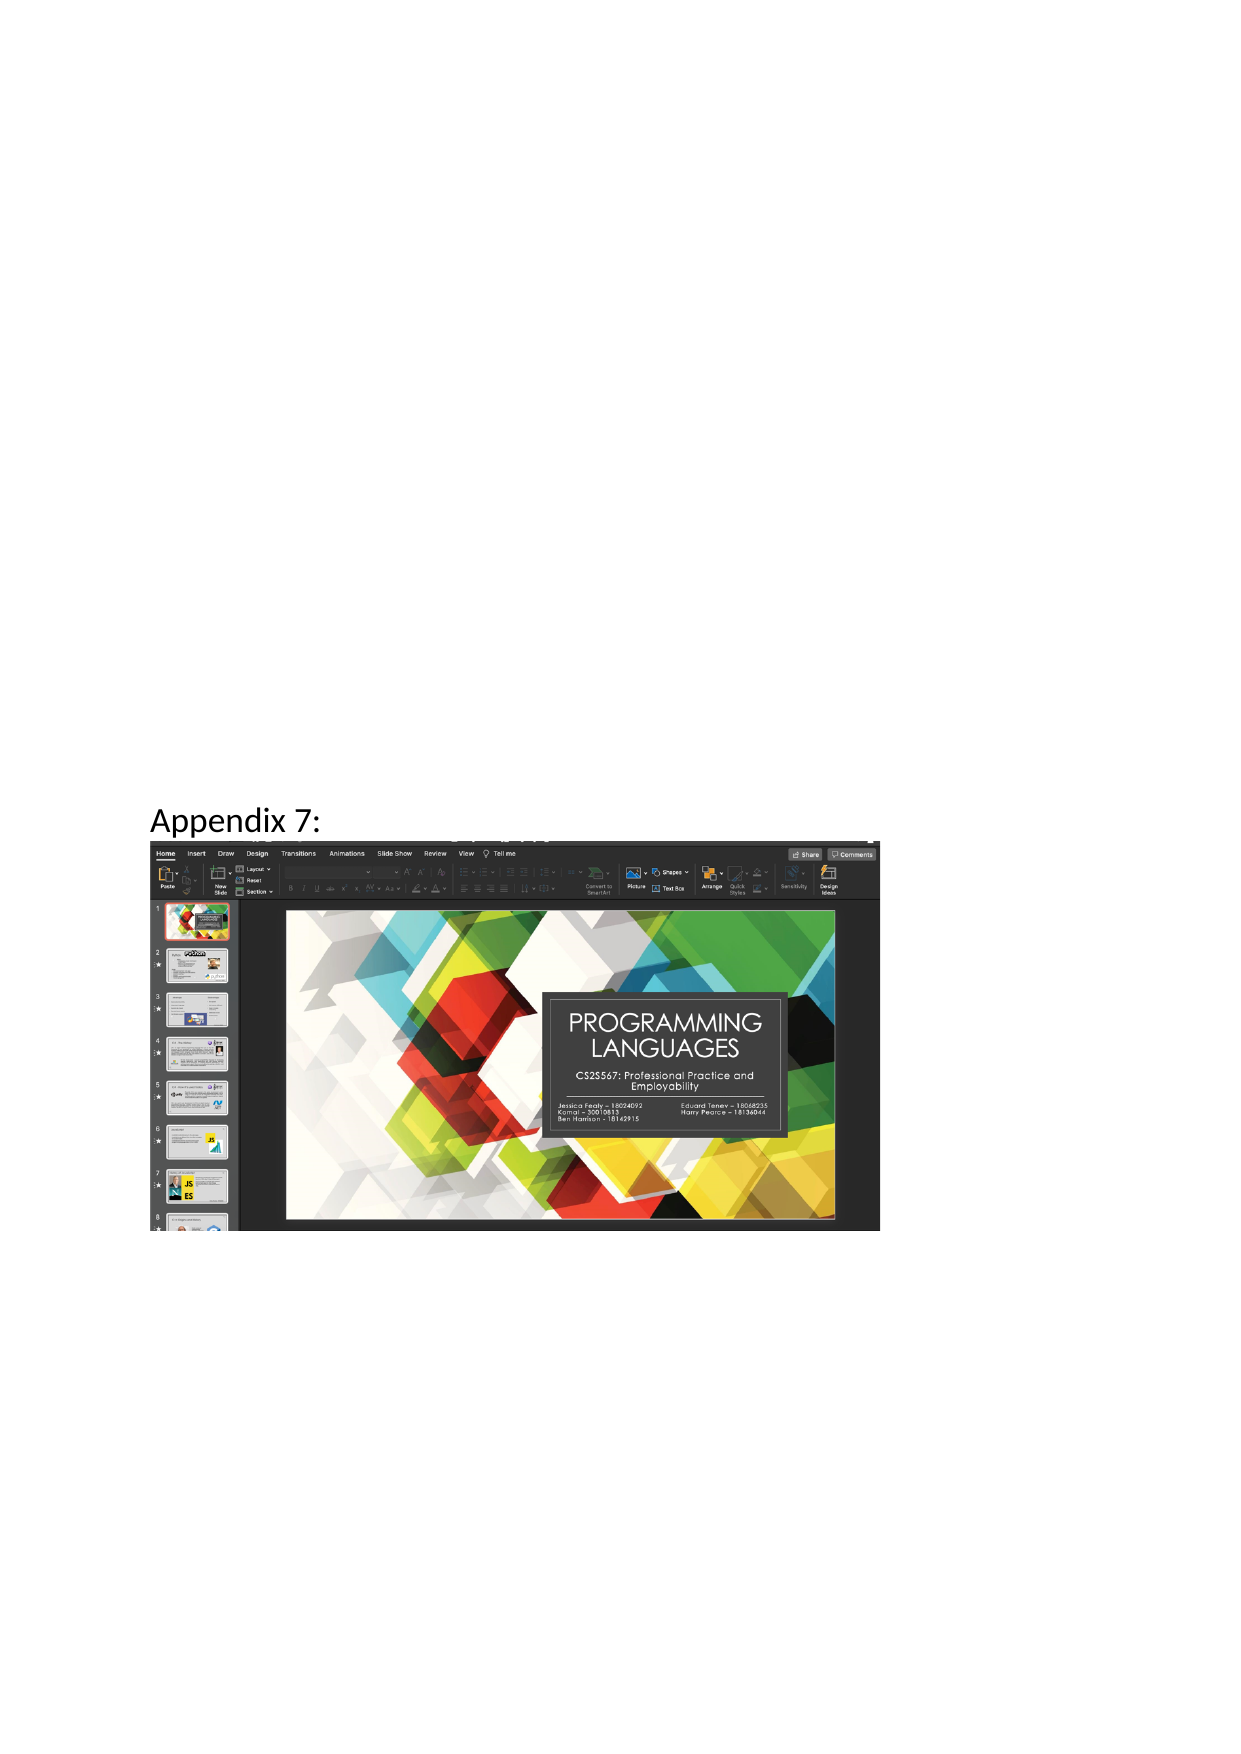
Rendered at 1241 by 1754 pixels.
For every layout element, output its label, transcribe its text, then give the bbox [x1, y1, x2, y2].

picture [150, 841, 880, 1231]
text Appendix 7: [150, 798, 1090, 842]
